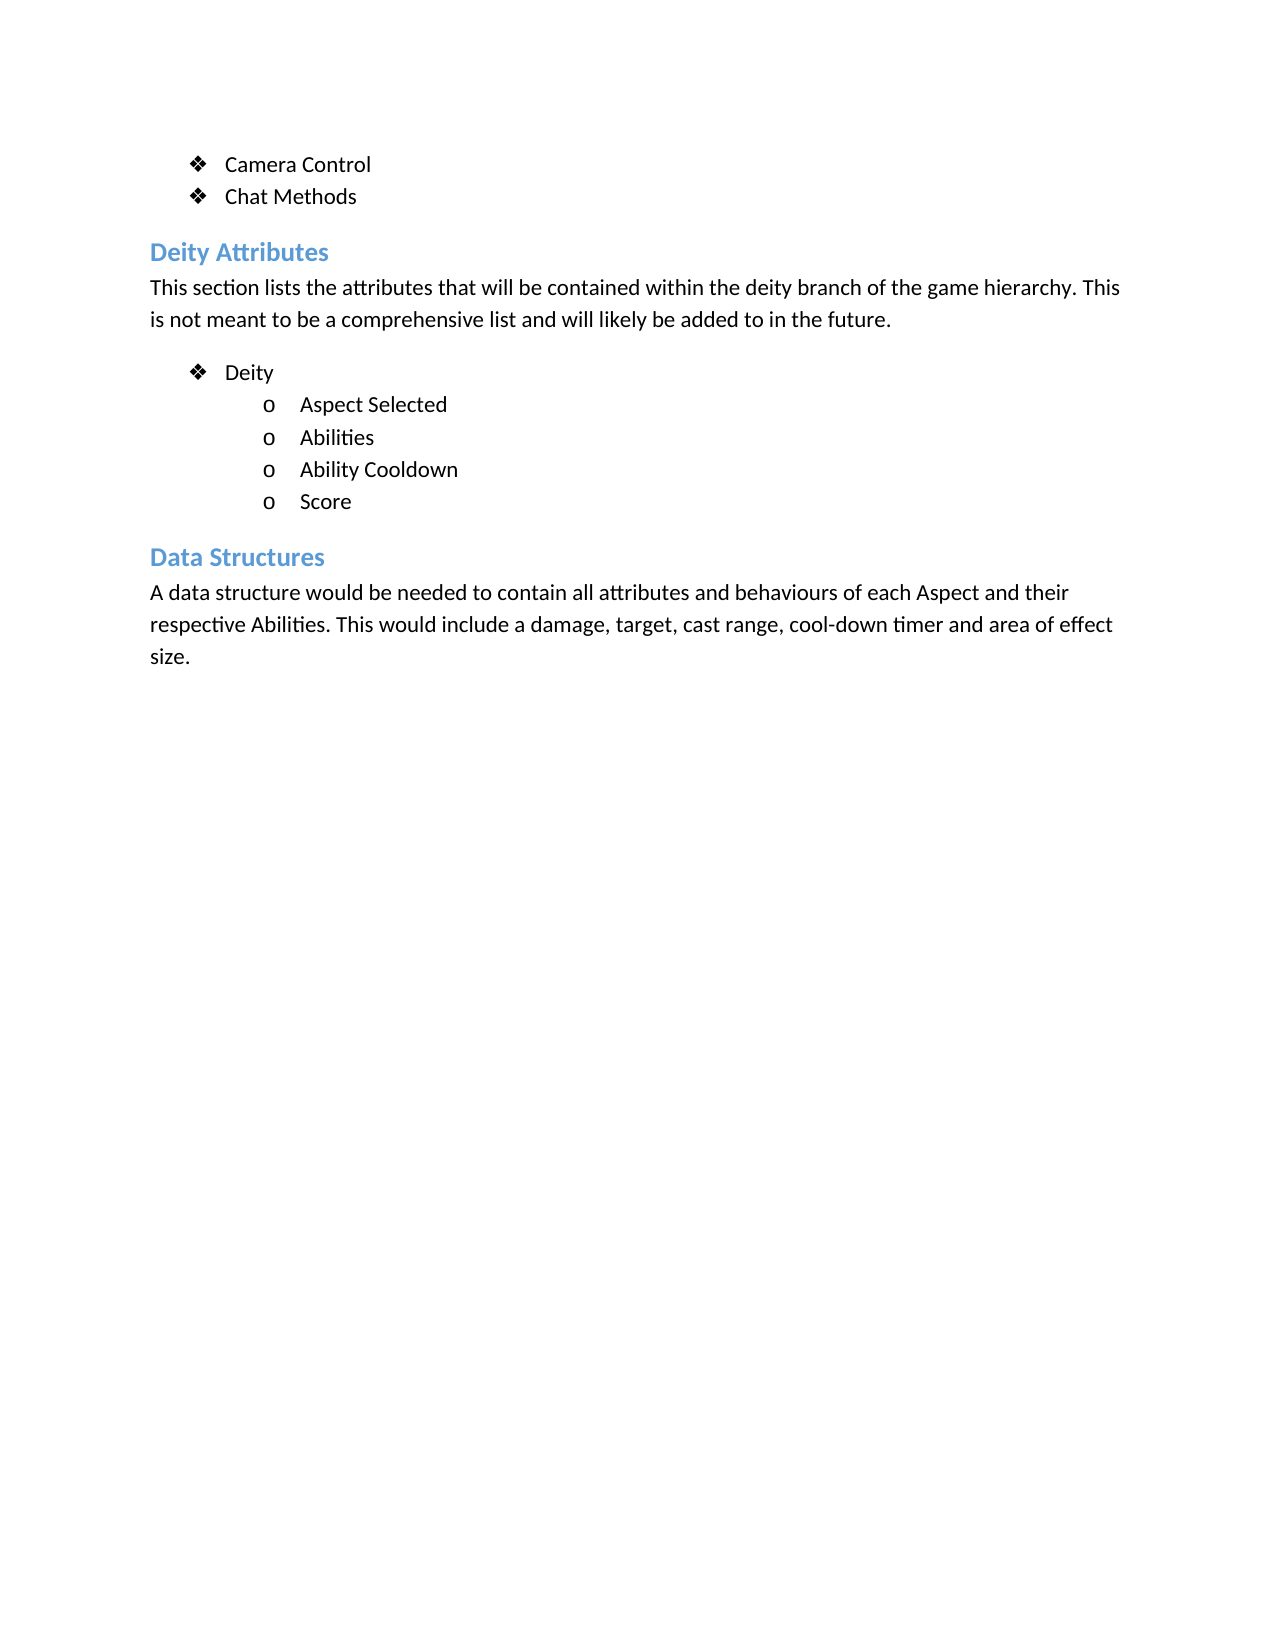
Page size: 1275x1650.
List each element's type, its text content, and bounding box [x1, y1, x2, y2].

subtitle Data Structures [150, 540, 1125, 573]
list Abilities [263, 423, 1125, 451]
list Ability Cooldown [263, 455, 1125, 483]
list Camera Control [188, 150, 1125, 178]
list Deity [188, 358, 1125, 386]
subtitle Deity Attributes [150, 235, 1125, 268]
list Chat Methods [188, 182, 1125, 210]
text This section lists the attributes that will be contained within the deity branch of the game hierarchy. This is not meant to be a comprehensive list and will likely be added to in the future. [150, 273, 1125, 333]
list Aspect Selected [263, 391, 1125, 418]
text A data structure would be needed to contain all attributes and behaviours of each Aspect and their respective Abilities. This would include a damage, target, cast range, cool-down timer and area of effect size. [150, 578, 1125, 670]
list Score [263, 487, 1125, 515]
